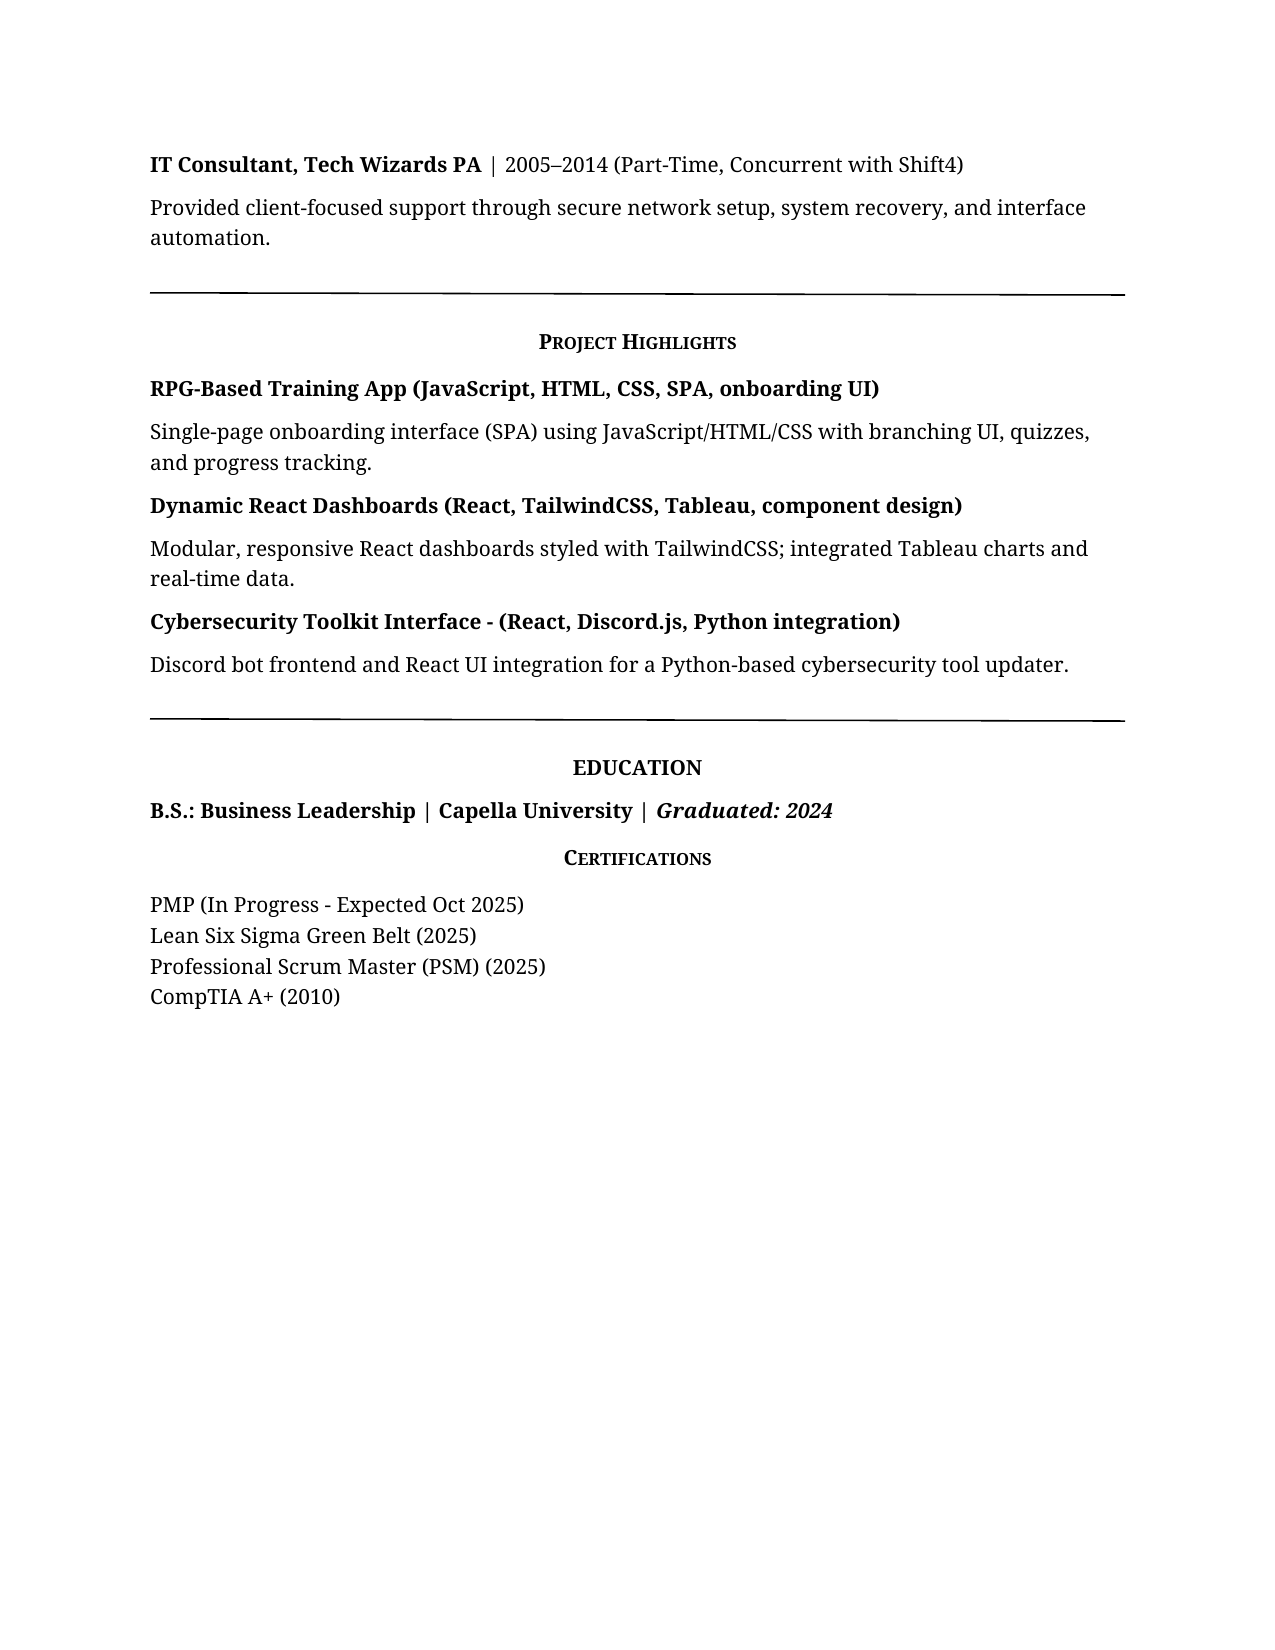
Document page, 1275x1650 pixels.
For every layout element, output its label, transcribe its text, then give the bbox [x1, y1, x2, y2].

text Cybersecurity Toolkit Interface - (React, Discord.js, Python integration) Discord bot frontend and React UI integration for a Python-based cybersecurity tool updater. [150, 607, 1125, 708]
text B.S.: Business Leadership | Capella University | Graduated: 2024 [150, 796, 1125, 824]
text EDUCATION [150, 753, 1125, 782]
text RPG-Based Training App (JavaScript, HTML, CSS, SPA, onboarding UI) Single-page onboarding interface (SPA) using JavaScript/HTML/CSS with branching UI, quizzes, and progress tracking. [150, 374, 1125, 476]
text PMP (In Progress - Expected Oct 2025) Lean Six Sigma Green Belt (2025) Professional Scrum Master (PSM) (2025) CompTIA A+ (2010) [150, 891, 1125, 1011]
text Dynamic React Dashboards (React, TailwindCSS, Tableau, component design) Modular, responsive React dashboards styled with TailwindCSS; integrated Tableau charts and real-time data. [150, 491, 1125, 593]
text Project Highlights [150, 327, 1125, 356]
text IT Consultant, Tech Wizards PA | 2005–2014 (Part-Time, Concurrent with Shift4) Provided client-focused support through secure network setup, system recovery, and interface automation. [150, 150, 1125, 252]
text Certifications [150, 843, 1125, 872]
